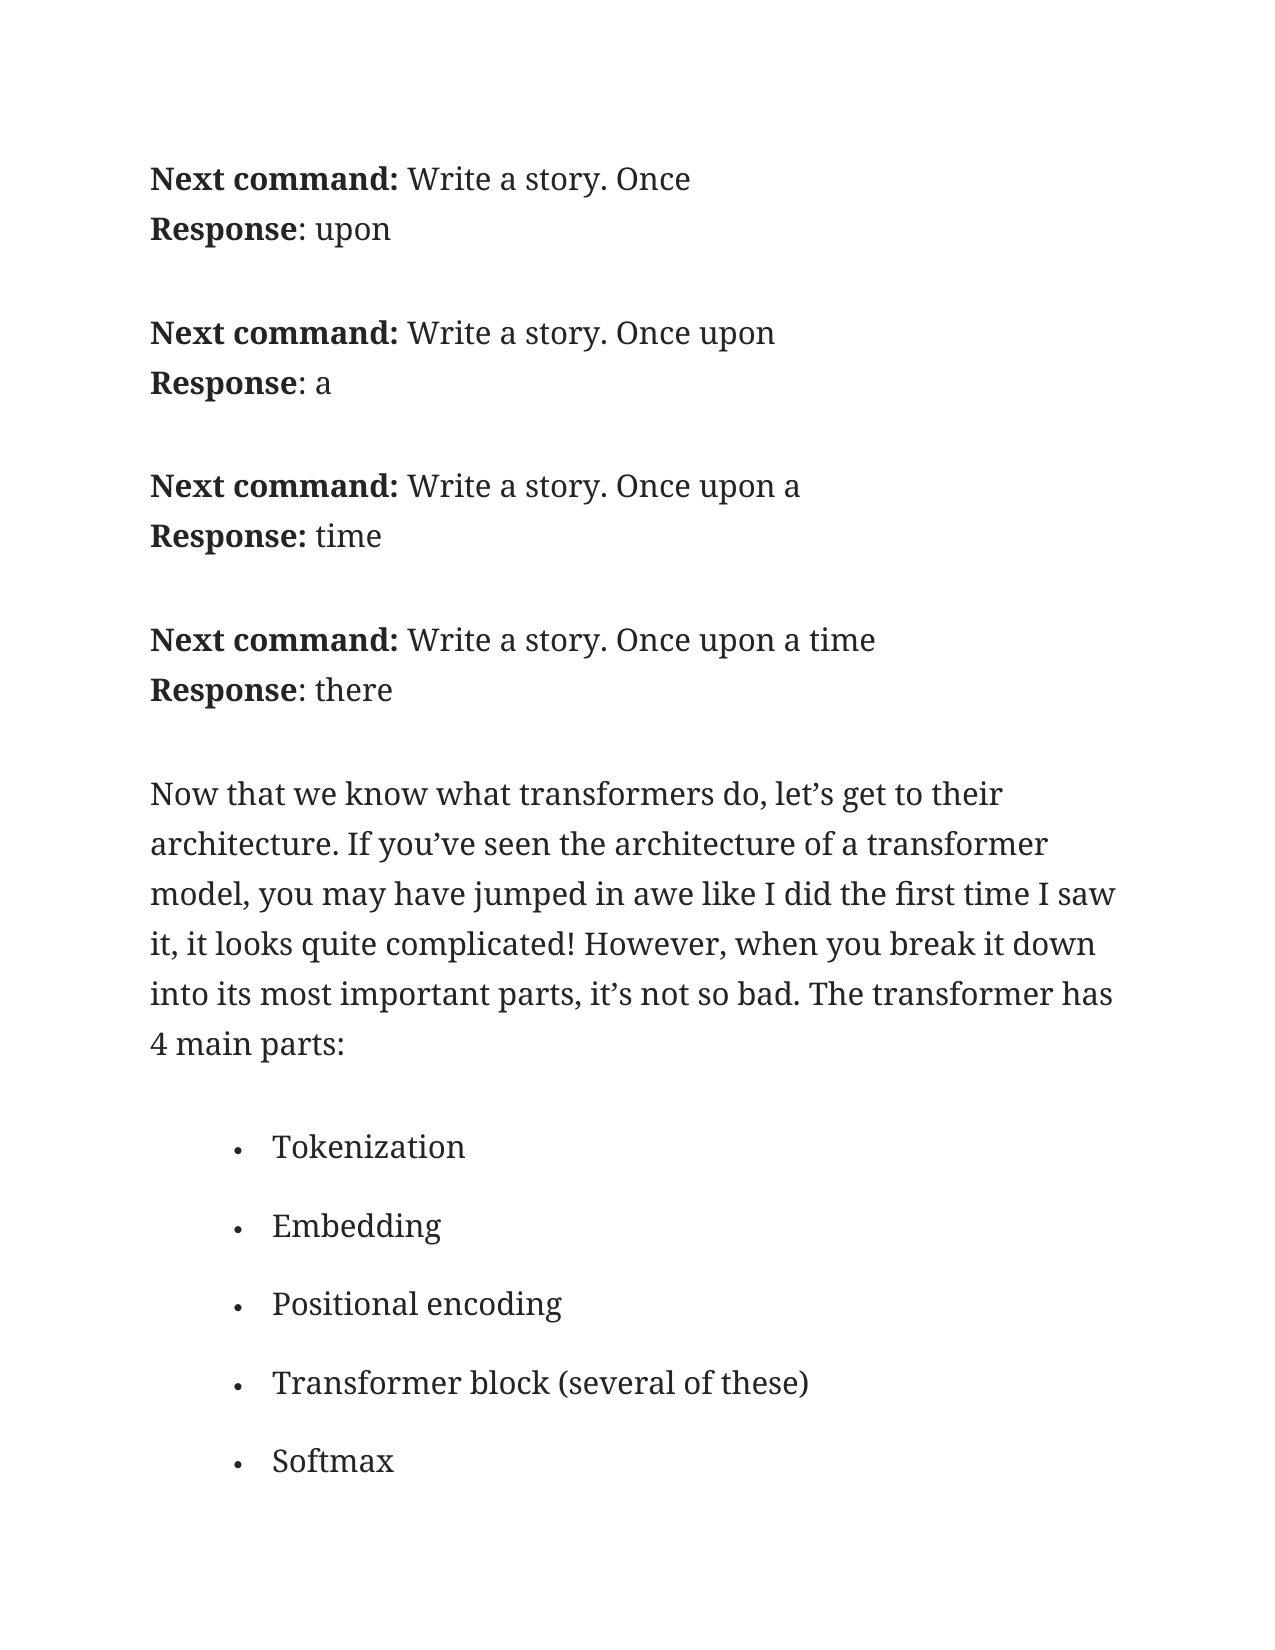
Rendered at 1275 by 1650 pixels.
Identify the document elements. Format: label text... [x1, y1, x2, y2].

text Next command: Write a story. Once upon a time Response: there [150, 611, 1125, 711]
text Next command: Write a story. Once Response: upon [150, 150, 1125, 250]
list Softmax [234, 1432, 1125, 1482]
list Transformer block (several of these) [234, 1353, 1125, 1403]
list Tokenization [234, 1118, 1125, 1168]
text Next command: Write a story. Once upon a Response: time [150, 457, 1125, 557]
list Positional encoding [234, 1275, 1125, 1325]
list Embedding [234, 1196, 1125, 1246]
text Now that we know what transformers do, let’s get to their architecture. If you’ve seen the architecture of a transformer model, you may have jumped in awe like I did the first time I saw it, it looks quite complicated! However, when you break it down into its most important parts, it’s not so bad. The transformer has 4 main parts: [150, 764, 1125, 1064]
text Next command: Write a story. Once upon Response: a [150, 303, 1125, 403]
